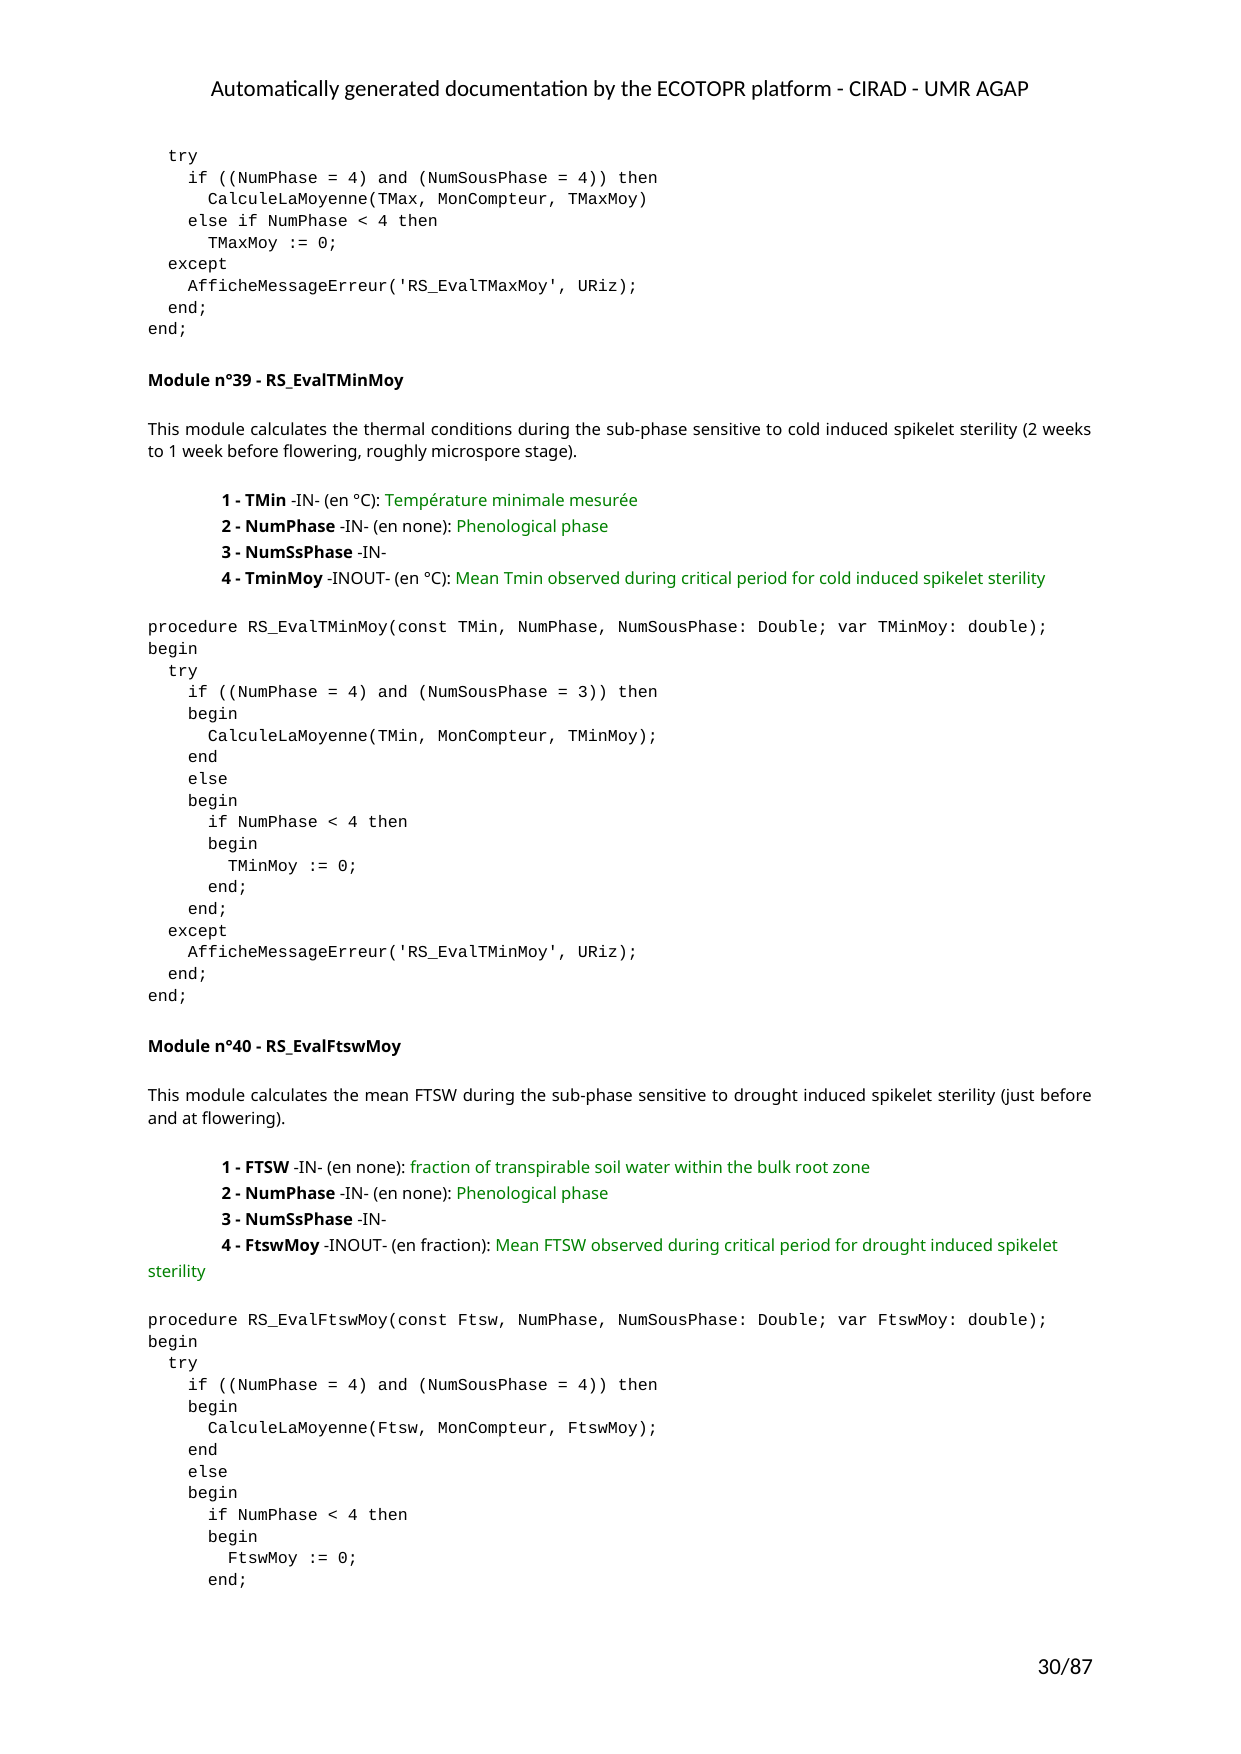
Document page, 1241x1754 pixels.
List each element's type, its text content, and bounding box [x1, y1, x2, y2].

text if ((NumPhase = 4) and (NumSousPhase = 4)) then [148, 169, 1093, 188]
text CalculeLaMoyenne(TMin, MonCompteur, TMinMoy); [148, 727, 1093, 746]
text 4 - TminMoy -INOUT- (en °C): Mean Tmin observed during critical period for cold induced spikelet sterility [148, 567, 1093, 590]
text if ((NumPhase = 4) and (NumSousPhase = 3)) then [148, 684, 1093, 703]
text This module calculates the thermal conditions during the sub-phase sensitive to cold induced spikelet sterility (2 weeks to 1 week before flowering, roughly microspore stage). [148, 417, 1093, 463]
text begin [148, 1333, 1093, 1352]
text 1 - TMin -IN- (en °C): Température minimale mesurée [148, 489, 1093, 512]
text else [148, 771, 1093, 789]
text end; [148, 321, 1093, 340]
text else if NumPhase < 4 then [148, 213, 1093, 231]
text end; [148, 901, 1093, 919]
text CalculeLaMoyenne(Ftsw, MonCompteur, FtswMoy); [148, 1420, 1093, 1439]
text procedure RS_EvalFtswMoy(const Ftsw, NumPhase, NumSousPhase: Double; var FtswMoy: double); [148, 1312, 1093, 1330]
text end; [148, 987, 1093, 1006]
text end [148, 1442, 1093, 1460]
text FtswMoy := 0; [148, 1550, 1093, 1569]
text 2 - NumPhase -IN- (en none): Phenological phase [148, 515, 1093, 538]
text if ((NumPhase = 4) and (NumSousPhase = 4)) then [148, 1377, 1093, 1395]
text begin [148, 1485, 1093, 1504]
text 1 - FTSW -IN- (en none): fraction of transpirable soil water within the bulk root zone [148, 1155, 1093, 1178]
text Module n°40 - RS_EvalFtswMoy [148, 1035, 1093, 1058]
text end [148, 749, 1093, 768]
text end; [148, 299, 1093, 318]
text 3 - NumSsPhase -IN- [148, 541, 1093, 564]
text end; [148, 879, 1093, 898]
text begin [148, 1528, 1093, 1547]
text except [148, 922, 1093, 941]
text except [148, 256, 1093, 275]
text try [148, 662, 1093, 681]
text This module calculates the mean FTSW during the sub-phase sensitive to drought induced spikelet sterility (just before and at flowering). [148, 1084, 1093, 1129]
text procedure RS_EvalTMinMoy(const TMin, NumPhase, NumSousPhase: Double; var TMinMoy: double); [148, 619, 1093, 638]
text if NumPhase < 4 then [148, 1507, 1093, 1525]
text TMaxMoy := 0; [148, 234, 1093, 253]
text 3 - NumSsPhase -IN- [148, 1207, 1093, 1230]
text if NumPhase < 4 then [148, 814, 1093, 833]
text begin [148, 836, 1093, 854]
text begin [148, 1398, 1093, 1417]
text end; [148, 1572, 1093, 1590]
text CalculeLaMoyenne(TMax, MonCompteur, TMaxMoy) [148, 191, 1093, 210]
text end; [148, 966, 1093, 984]
text begin [148, 792, 1093, 811]
text else [148, 1463, 1093, 1482]
text begin [148, 706, 1093, 724]
text try [148, 1355, 1093, 1374]
text AfficheMessageErreur('RS_EvalTMinMoy', URiz); [148, 944, 1093, 963]
text AfficheMessageErreur('RS_EvalTMaxMoy', URiz); [148, 278, 1093, 296]
text TMinMoy := 0; [148, 857, 1093, 876]
text 2 - NumPhase -IN- (en none): Phenological phase [148, 1181, 1093, 1204]
text try [148, 148, 1093, 166]
text 4 - FtswMoy -INOUT- (en fraction): Mean FTSW observed during critical period for drought induced spikelet sterility [148, 1233, 1093, 1282]
text Module n°39 - RS_EvalTMinMoy [148, 369, 1093, 391]
text begin [148, 641, 1093, 659]
